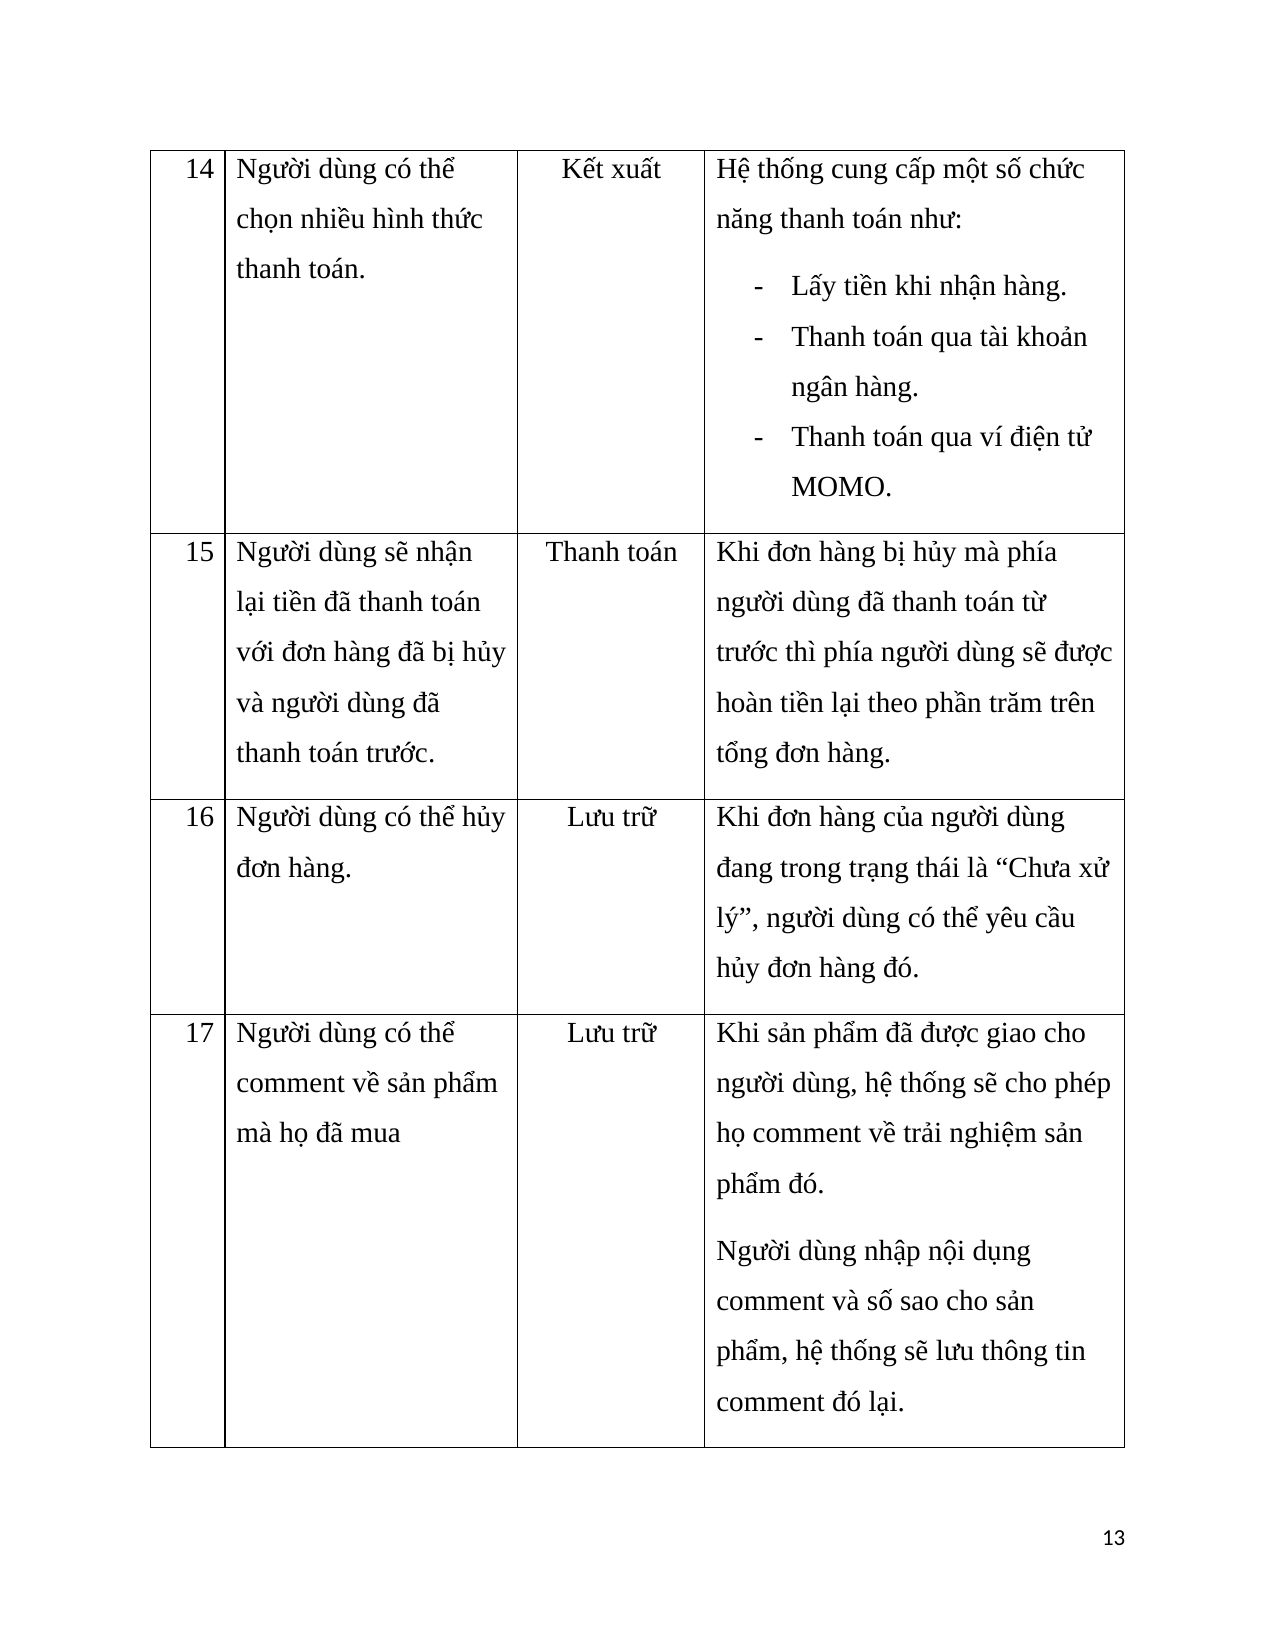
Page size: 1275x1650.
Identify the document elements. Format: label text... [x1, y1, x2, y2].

table_cell Người dùng có thể comment về sản phẩm mà họ đã mua [226, 1015, 517, 1447]
table_cell Người dùng có thể chọn nhiều hình thức thanh toán. [226, 151, 517, 533]
table_cell [151, 1015, 224, 1447]
table_cell Khi đơn hàng của người dùng đang trong trạng thái là “Chưa xử lý”, người dùng có thể yêu cầu hủy đơn hàng đó. [705, 800, 1124, 1014]
table_cell Hệ thống cung cấp một số chức năng thanh toán như: Lấy tiền khi nhận hàng. Thanh toán qua tài khoản ngân hàng. Thanh toán qua ví điện tử MOMO. [705, 151, 1124, 533]
table_cell Người dùng sẽ nhận lại tiền đã thanh toán với đơn hàng đã bị hủy và người dùng đã thanh toán trước. [226, 534, 517, 798]
table_cell Lưu trữ [518, 1015, 704, 1447]
table_cell [151, 151, 224, 533]
table_cell [151, 534, 224, 798]
table_cell Khi đơn hàng bị hủy mà phía người dùng đã thanh toán từ trước thì phía người dùng sẽ được hoàn tiền lại theo phần trăm trên tổng đơn hàng. [705, 534, 1124, 798]
table_cell Kết xuất [518, 151, 704, 533]
table_cell Khi sản phẩm đã được giao cho người dùng, hệ thống sẽ cho phép họ comment về trải nghiệm sản phẩm đó. Người dùng nhập nội dụng comment và số sao cho sản phẩm, hệ thống sẽ lưu thông tin comment đó lại. [705, 1015, 1124, 1447]
table_cell Thanh toán [518, 534, 704, 798]
table_cell [151, 800, 224, 1014]
table_cell Người dùng có thể hủy đơn hàng. [226, 800, 517, 1014]
table_cell Lưu trữ [518, 800, 704, 1014]
